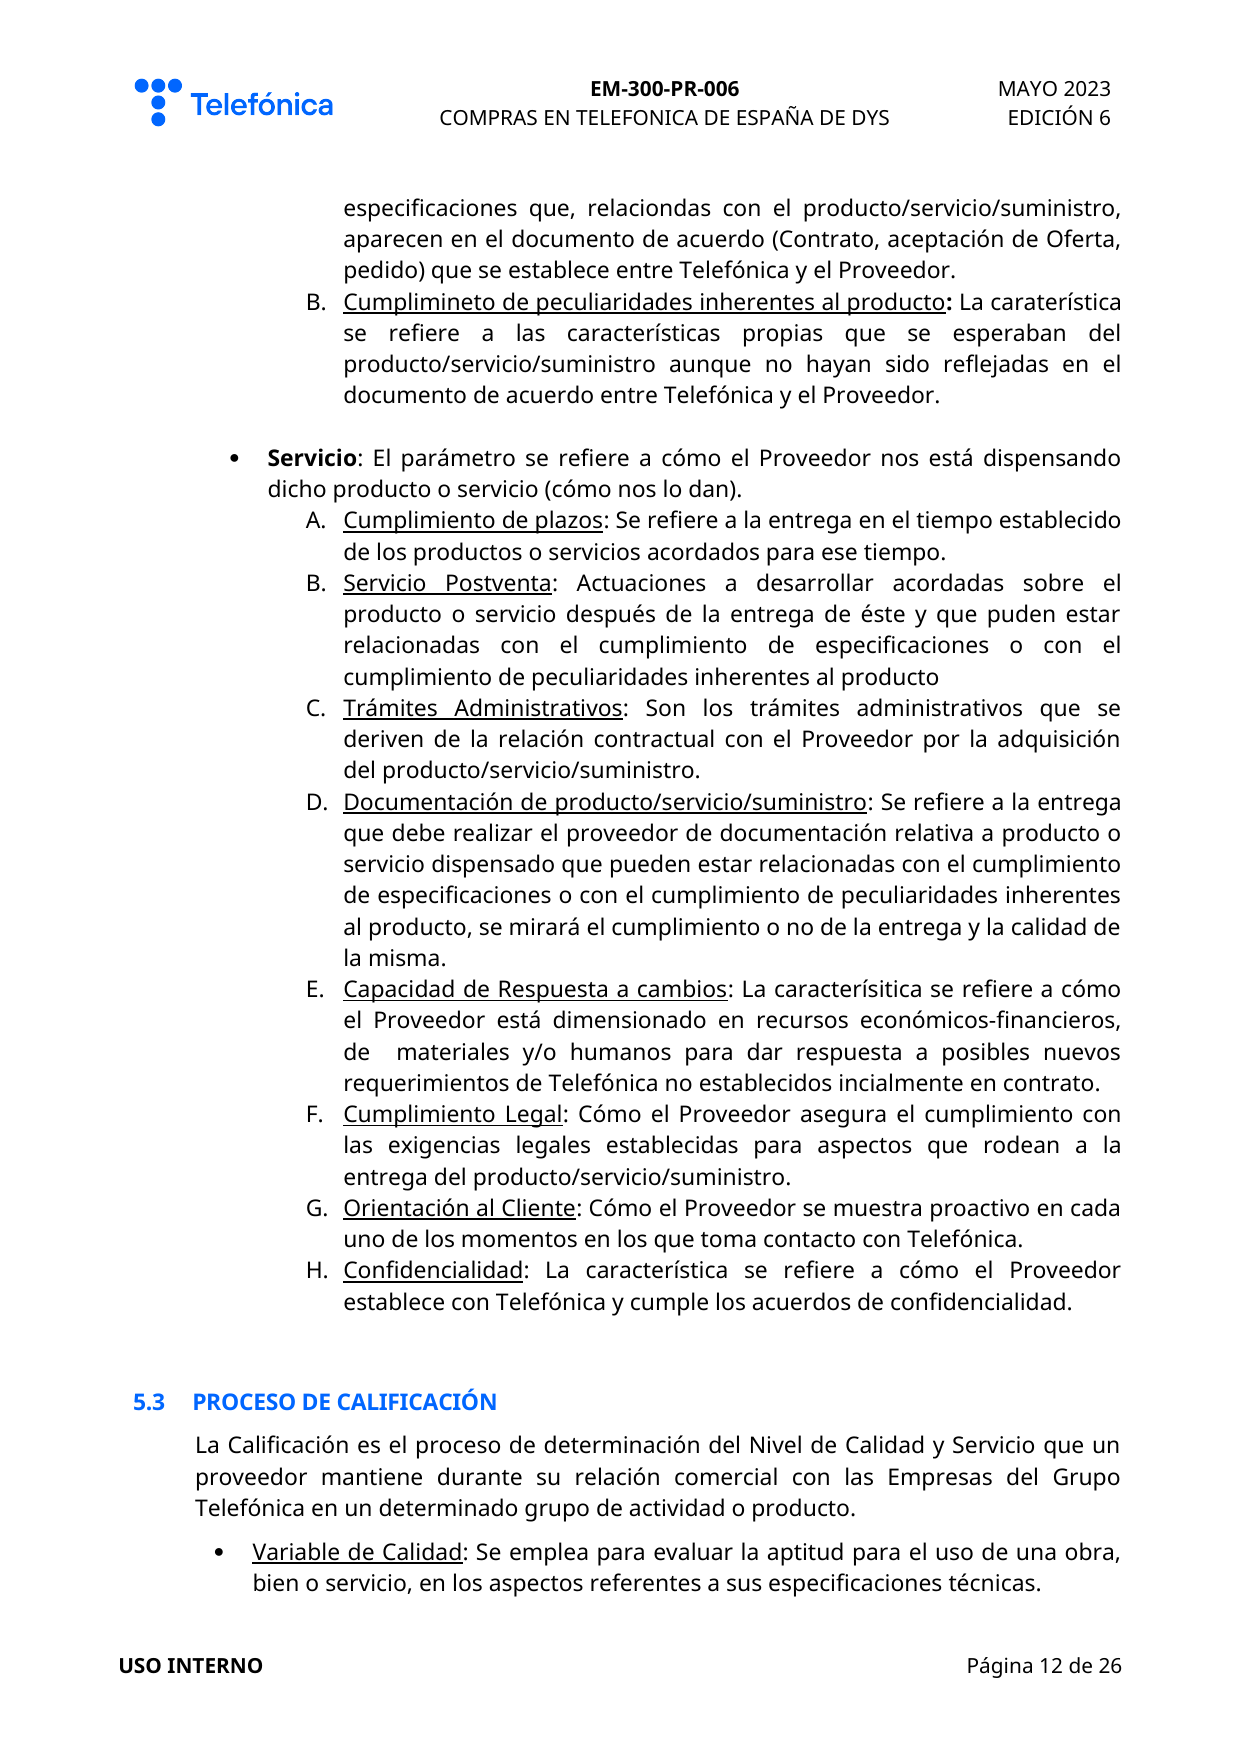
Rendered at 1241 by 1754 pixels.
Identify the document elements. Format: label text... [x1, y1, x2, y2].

list Confidencialidad: La característica se refiere a cómo el Proveedor establece con Telefónica y cumple los acuerdos de confidencialidad. [306, 1254, 1122, 1317]
subtitle Proceso de Calificación [133, 1386, 1122, 1417]
list Orientación al Cliente: Cómo el Proveedor se muestra proactivo en cada uno de los momentos en los que toma contacto con Telefónica. [306, 1192, 1122, 1254]
list Documentación de producto/servicio/suministro: Se refiere a la entrega que debe realizar el proveedor de documentación relativa a producto o servicio dispensado que pueden estar relacionadas con el cumplimiento de especificaciones o con el cumplimiento de peculiaridades inherentes al producto, se mirará el cumplimiento o no de la entrega y la calidad de la misma. [306, 786, 1122, 973]
list Cumplimiento Legal: Cómo el Proveedor asegura el cumplimiento con las exigencias legales establecidas para aspectos que rodean a la entrega del producto/servicio/suministro. [306, 1098, 1122, 1192]
list Cumplimiento de plazos: Se refiere a la entrega en el tiempo establecido de los productos o servicios acordados para ese tiempo. [306, 504, 1122, 567]
list Variable de Calidad: Se emplea para evaluar la aptitud para el uso de una obra, bien o servicio, en los aspectos referentes a sus especificaciones técnicas. [215, 1536, 1122, 1598]
list Servicio: El parámetro se refiere a cómo el Proveedor nos está dispensando dicho producto o servicio (cómo nos lo dan). [230, 442, 1122, 504]
picture [129, 73, 338, 133]
list Trámites Administrativos: Son los trámites administrativos que se deriven de la relación contractual con el Proveedor por la adquisición del producto/servicio/suministro. [306, 692, 1122, 786]
list Capacidad de Respuesta a cambios: La caracterísitica se refiere a cómo el Proveedor está dimensionado en recursos económicos-financieros, de materiales y/o humanos para dar respuesta a posibles nuevos requerimientos de Telefónica no establecidos incialmente en contrato. [306, 973, 1122, 1098]
text La Calificación es el proceso de determinación del Nivel de Calidad y Servicio que un proveedor mantiene durante su relación comercial con las Empresas del Grupo Telefónica en un determinado grupo de actividad o producto. [195, 1429, 1122, 1523]
list Cumplimineto de peculiaridades inherentes al producto: La caraterística se refiere a las características propias que se esperaban del producto/servicio/suministro aunque no hayan sido reflejadas en el documento de acuerdo entre Telefónica y el Proveedor. [306, 286, 1122, 411]
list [306, 192, 1122, 286]
list Servicio Postventa: Actuaciones a desarrollar acordadas sobre el producto o servicio después de la entrega de éste y que puden estar relacionadas con el cumplimiento de especificaciones o con el cumplimiento de peculiaridades inherentes al producto [306, 567, 1122, 692]
